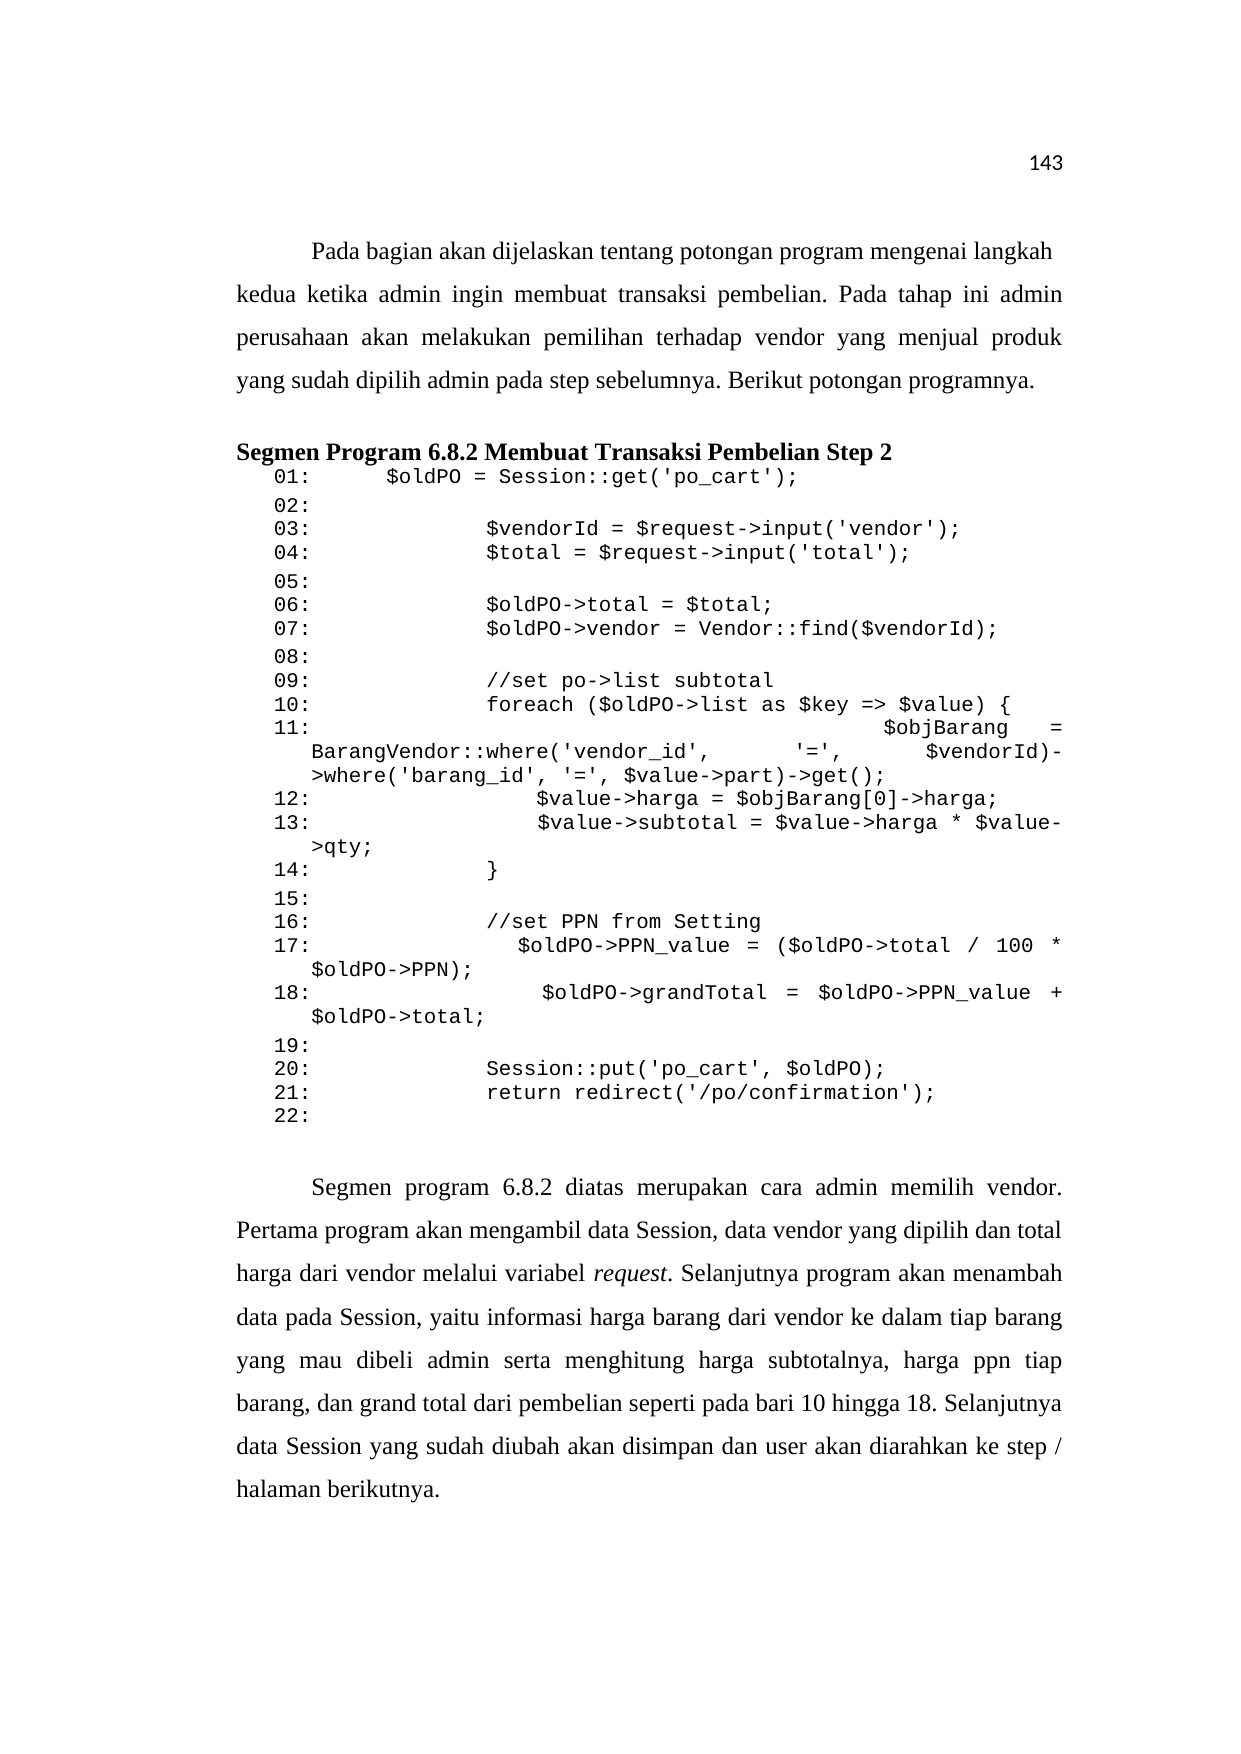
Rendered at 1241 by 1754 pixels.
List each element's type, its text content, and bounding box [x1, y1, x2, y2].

list $vendorId = $request->input('vendor'); [274, 518, 1063, 542]
text Segmen program 6.8.2 diatas merupakan cara admin memilih vendor. Pertama program akan mengambil data Session, data vendor yang dipilih dan total harga dari vendor melalui variabel request. Selanjutnya program akan menambah data pada Session, yaitu informasi harga barang dari vendor ke dalam tiap barang yang mau dibeli admin serta menghitung harga subtotalnya, harga ppn tiap barang, dan grand total dari pembelian seperti pada bari 10 hingga 18. Selanjutnya data Session yang sudah diubah akan disimpan dan user akan diarahkan ke step / halaman berikutnya. [236, 1172, 1063, 1503]
list $value->harga = $objBarang[0]->harga; [274, 788, 1063, 812]
list $oldPO->vendor = Vendor::find($vendorId); [274, 618, 1063, 642]
list $objBarang = BarangVendor::where('vendor_id', '=', $vendorId)->where('barang_id', '=', $value->part)->get(); [274, 717, 1063, 788]
list } [274, 859, 1063, 883]
list $value->subtotal = $value->harga * $value->qty; [274, 812, 1063, 859]
list $oldPO->grandTotal = $oldPO->PPN_value + $oldPO->total; [274, 982, 1063, 1030]
text Segmen Program 6.8.2 Membuat Transaksi Pembelian Step 2 [236, 437, 1063, 466]
text Pada bagian akan dijelaskan tentang potongan program mengenai langkah [311, 236, 1063, 265]
list //set PPN from Setting [274, 911, 1063, 935]
list //set po->list subtotal [274, 670, 1063, 694]
list $oldPO->total = $total; [274, 594, 1063, 618]
text kedua ketika admin ingin membuat transaksi pembelian. Pada tahap ini admin perusahaan akan melakukan pemilihan terhadap vendor yang menjual produk yang sudah dipilih admin pada step sebelumnya. Berikut potongan programnya. [236, 279, 1063, 394]
list $total = $request->input('total'); [274, 542, 1063, 566]
list $oldPO->PPN_value = ($oldPO->total / 100 * $oldPO->PPN); [274, 935, 1063, 982]
list foreach ($oldPO->list as $key => $value) { [274, 694, 1063, 717]
list return redirect('/po/confirmation'); [274, 1082, 1063, 1106]
list Session::put('po_cart', $oldPO); [274, 1058, 1063, 1082]
list $oldPO = Session::get('po_cart'); [274, 466, 1063, 490]
